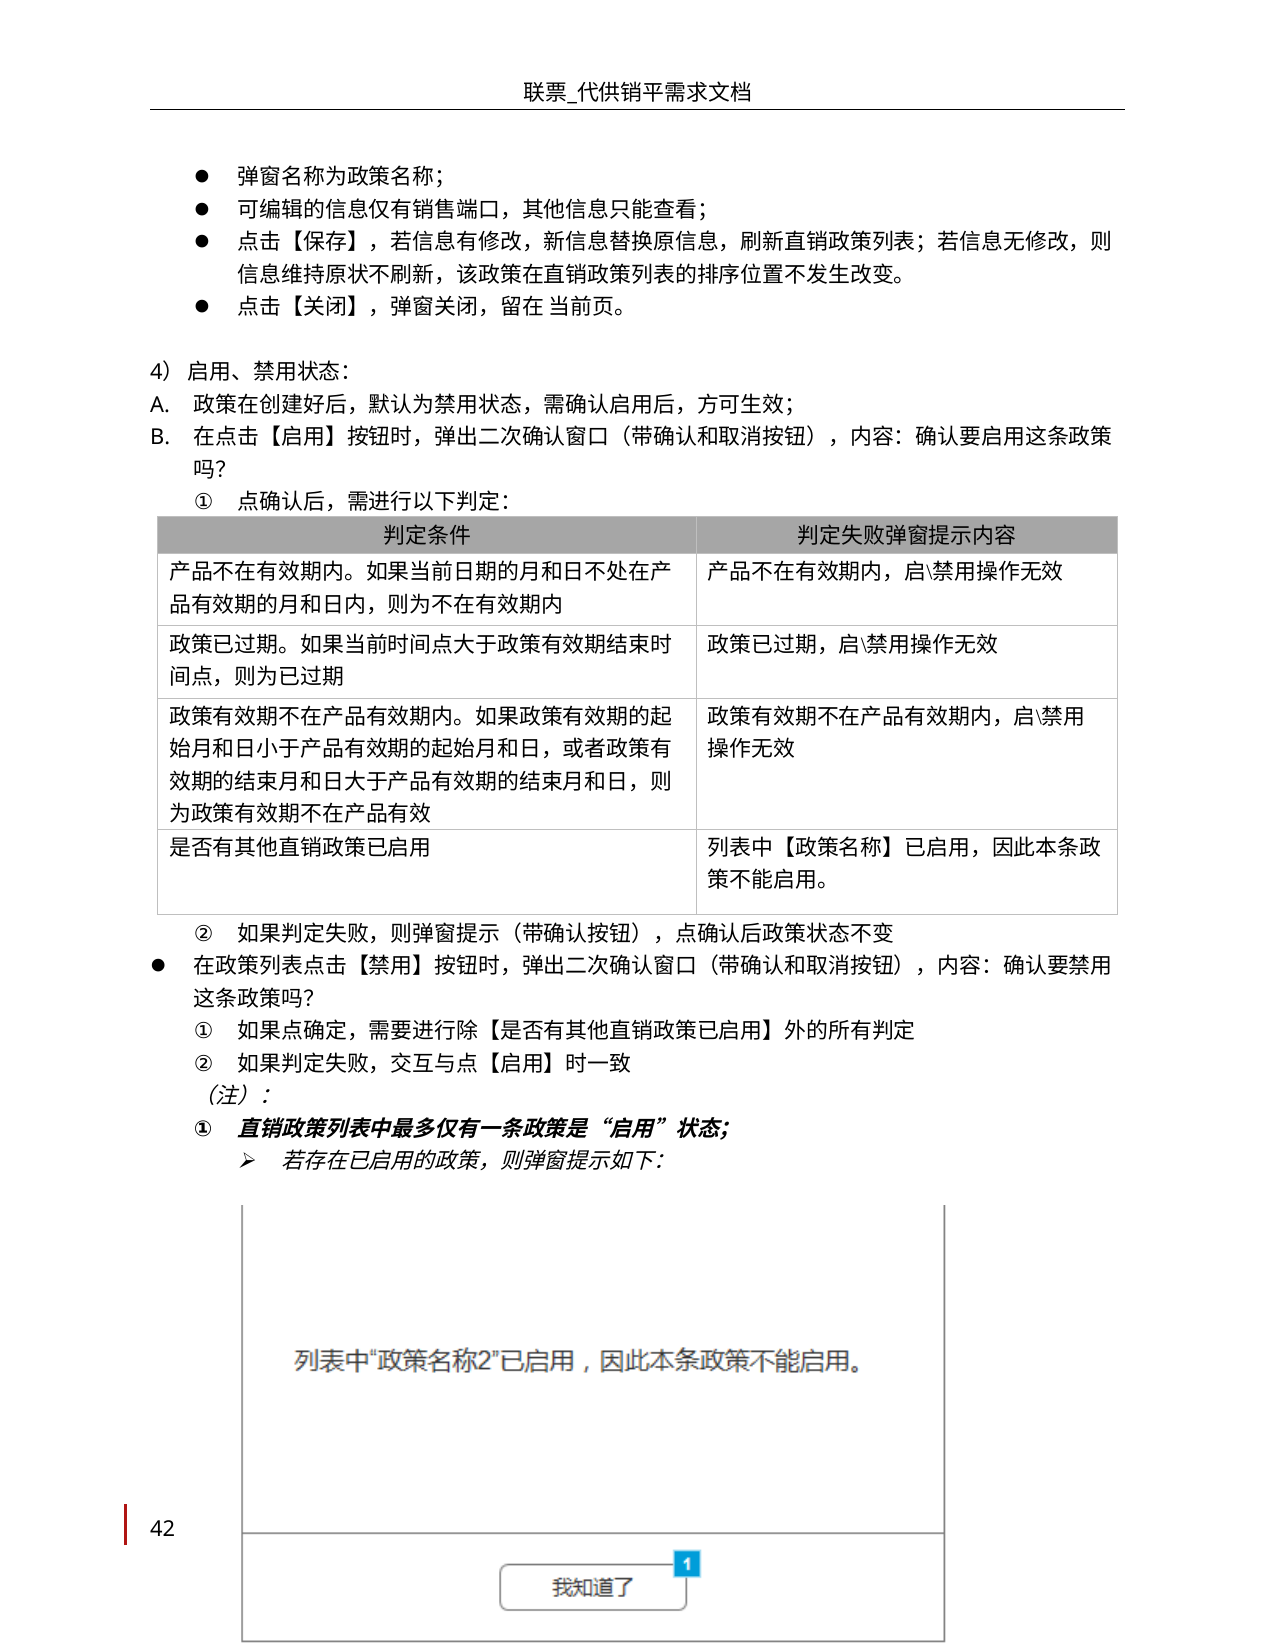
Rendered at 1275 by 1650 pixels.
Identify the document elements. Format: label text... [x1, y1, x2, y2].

list （注）： [194, 1078, 1125, 1110]
table_cell 政策有效期不在产品有效期内，启\禁用操作无效 [697, 699, 1117, 828]
table_cell 列表中【政策名称】已启用，因此本条政策不能启用。 [697, 830, 1117, 914]
list 如果判定失败，则弹窗提示（带确认按钮），点确认后政策状态不变 [194, 915, 1125, 948]
table_header 判定失败弹窗提示内容 [697, 517, 1117, 553]
table_cell 是否有其他直销政策已启用 [158, 830, 696, 914]
list 在政策列表点击【禁用】按钮时，弹出二次确认窗口（带确认和取消按钮），内容：确认要禁用这条政策吗？ [150, 948, 1125, 1013]
table_cell 产品不在有效期内，启\禁用操作无效 [697, 554, 1117, 625]
table_cell 政策已过期。如果当前时间点大于政策有效期结束时间点，则为已过期 [158, 626, 696, 697]
list 点击【保存】，若信息有修改，新信息替换原信息，刷新直销政策列表；若信息无修改，则信息维持原状不刷新，该政策在直销政策列表的排序位置不发生改变。 [194, 224, 1125, 289]
list 如果判定失败，交互与点【启用】时一致 [194, 1045, 1125, 1078]
list 若存在已启用的政策，则弹窗提示如下： [237, 1143, 1125, 1175]
table_cell 产品不在有效期内。如果当前日期的月和日不处在产品有效期的月和日内，则为不在有效期内 [158, 554, 696, 625]
picture [240, 1205, 947, 1644]
list 如果点确定，需要进行除【是否有其他直销政策已启用】外的所有判定 [194, 1013, 1125, 1045]
list 启用、禁用状态： [150, 354, 1125, 386]
list 在点击【启用】按钮时，弹出二次确认窗口（带确认和取消按钮），内容：确认要启用这条政策吗？ [150, 419, 1125, 484]
list 直销政策列表中最多仅有一条政策是“启用”状态； [194, 1110, 1125, 1143]
table_cell 政策有效期不在产品有效期内。如果政策有效期的起始月和日小于产品有效期的起始月和日，或者政策有效期的结束月和日大于产品有效期的结束月和日，则为政策有效期不在产品有效 [158, 699, 696, 828]
list 点击【关闭】，弹窗关闭，留在 当前页。 [194, 289, 1125, 321]
table_cell 政策已过期，启\禁用操作无效 [697, 626, 1117, 697]
list 可编辑的信息仅有销售端口，其他信息只能查看； [194, 191, 1125, 224]
list 点确认后，需进行以下判定： [194, 484, 1125, 516]
list 政策在创建好后，默认为禁用状态，需确认启用后，方可生效； [150, 386, 1125, 419]
table_header 判定条件 [158, 517, 696, 553]
list 弹窗名称为政策名称； [194, 159, 1125, 191]
